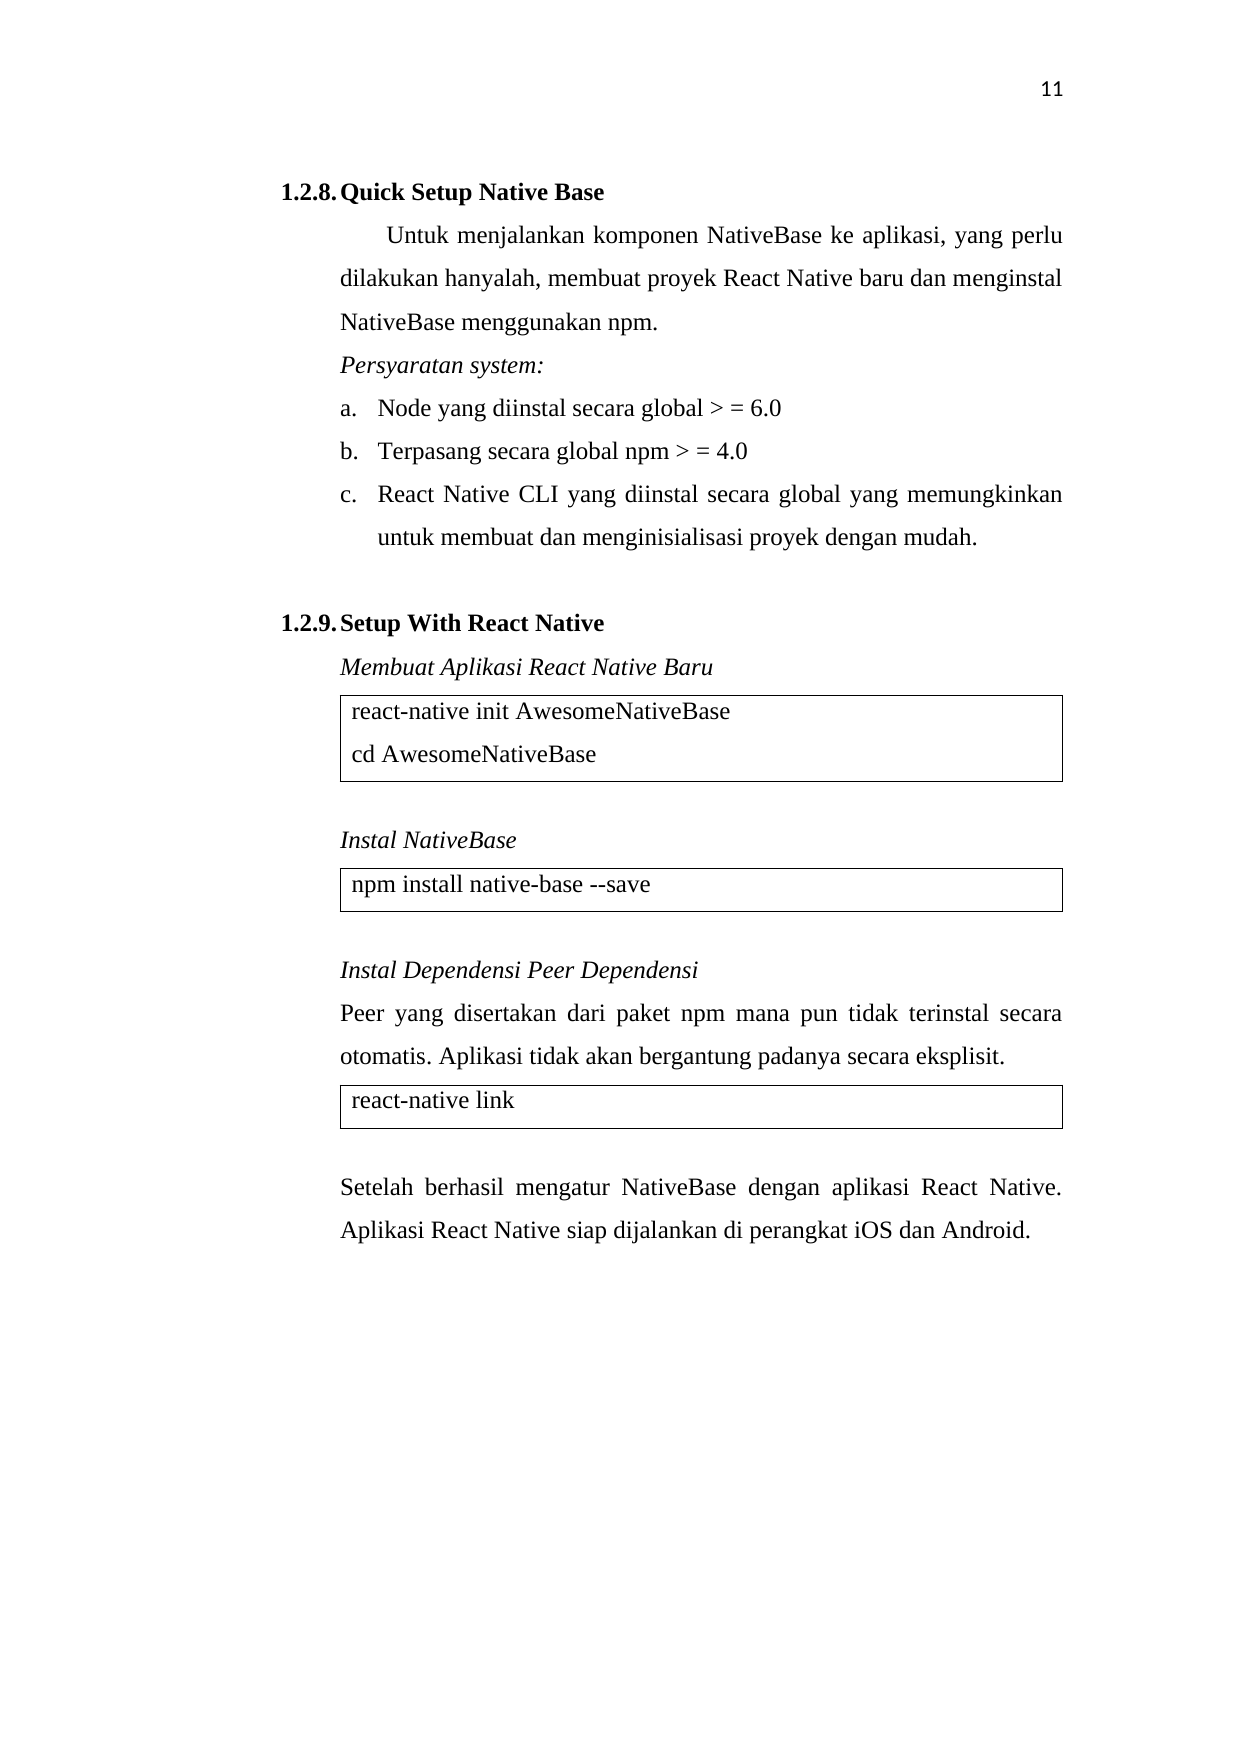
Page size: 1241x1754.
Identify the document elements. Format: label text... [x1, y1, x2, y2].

list Membuat Aplikasi React Native Baru [340, 652, 1063, 680]
list Setelah berhasil mengatur NativeBase dengan aplikasi React Native. Aplikasi React Native siap dijalankan di perangkat iOS dan Android. [340, 1172, 1063, 1243]
list Quick Setup Native Base [281, 177, 1063, 206]
list Instal Dependensi Peer Dependensi [340, 955, 1063, 984]
table_header npm install native-base --save [341, 869, 1062, 911]
list Instal NativeBase [340, 825, 1063, 854]
list Peer yang disertakan dari paket npm mana pun tidak terinstal secara otomatis. Aplikasi tidak akan bergantung padanya secara eksplisit. [340, 998, 1063, 1070]
list React Native CLI yang diinstal secara global yang memungkinkan untuk membuat dan menginisialisasi proyek dengan mudah. [340, 479, 1063, 551]
list Node yang diinstal secara global > = 6.0 [340, 393, 1063, 422]
list Persyaratan system: [340, 350, 1063, 378]
table_header react-native init AwesomeNativeBase cd AwesomeNativeBase [341, 696, 1062, 781]
list Terpasang secara global npm > = 4.0 [340, 436, 1063, 465]
list Untuk menjalankan komponen NativeBase ke aplikasi, yang perlu dilakukan hanyalah, membuat proyek React Native baru dan menginstal NativeBase menggunakan npm. [340, 220, 1063, 335]
table_header react-native link [341, 1086, 1062, 1127]
list Setup With React Native [281, 608, 1063, 637]
